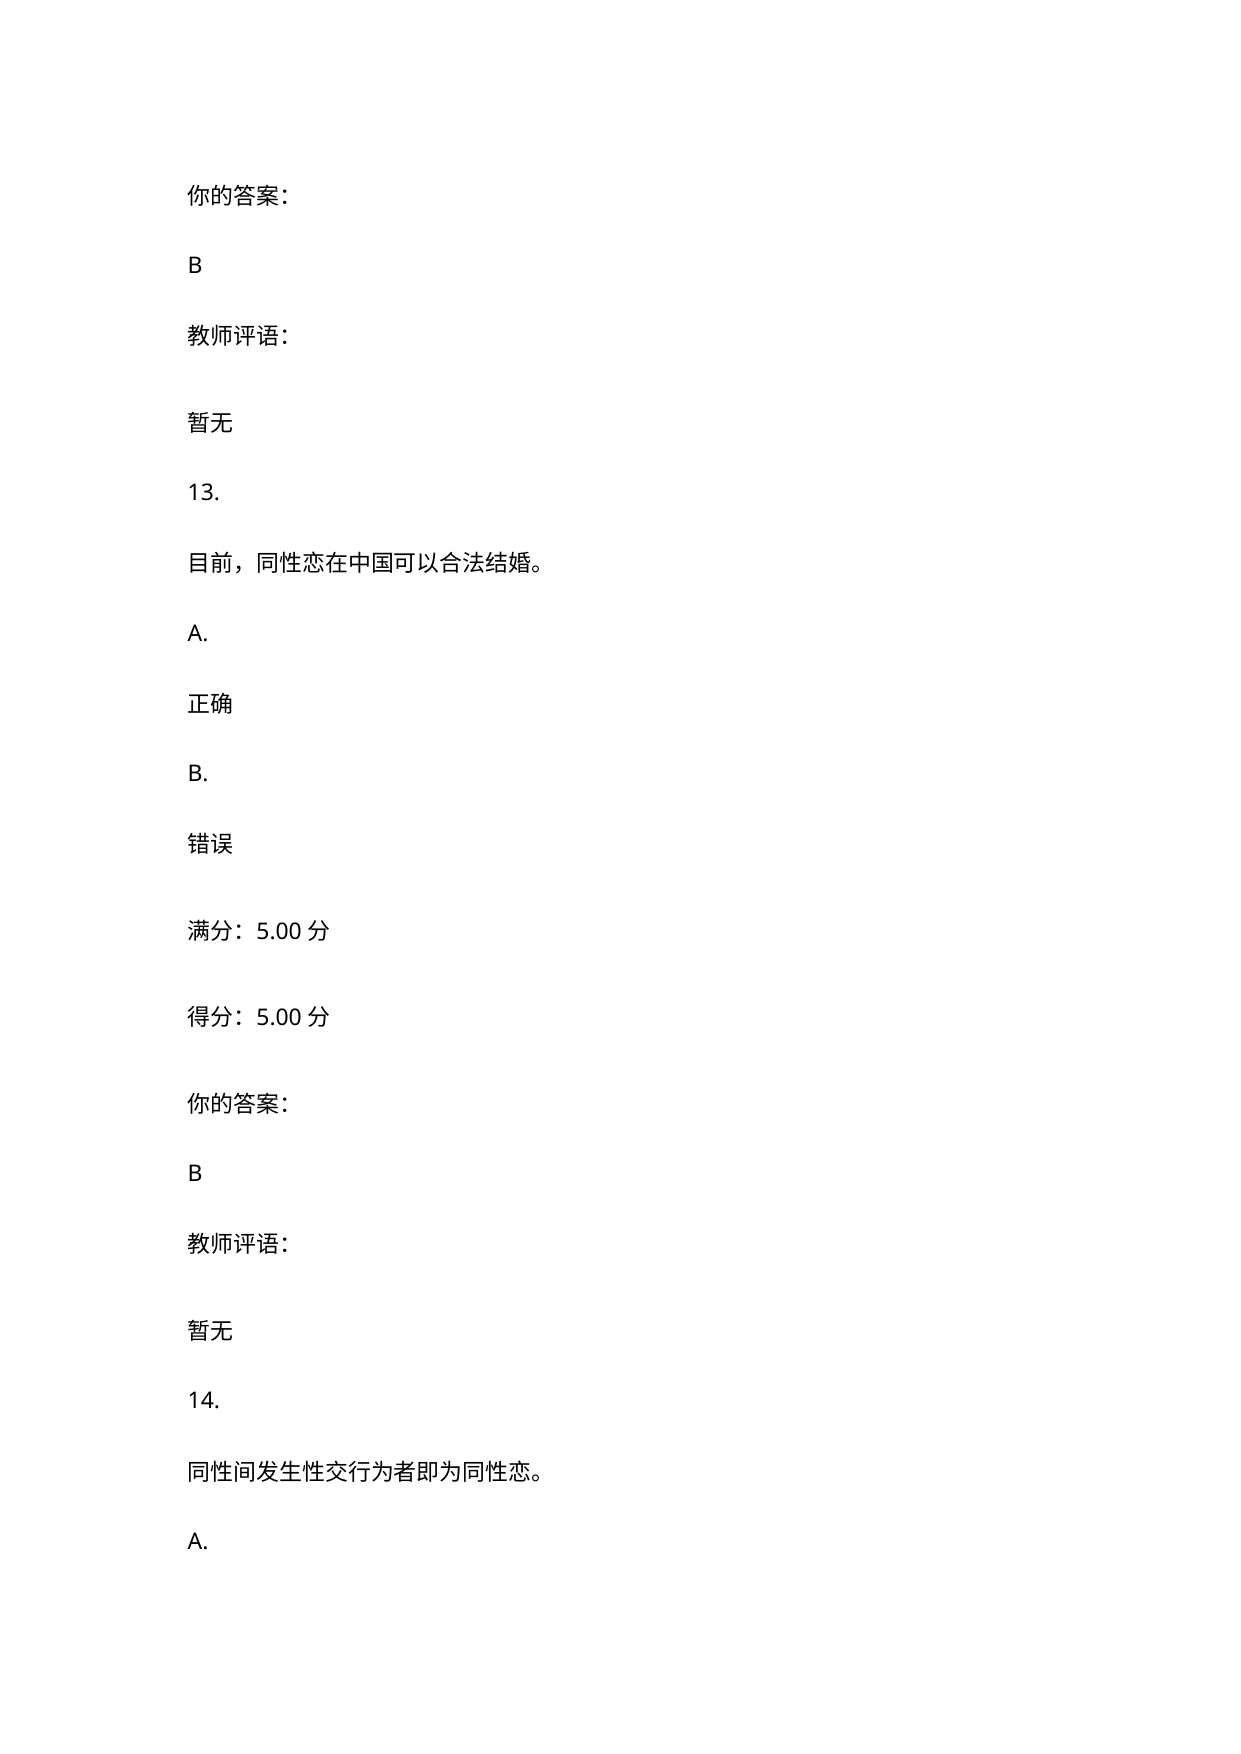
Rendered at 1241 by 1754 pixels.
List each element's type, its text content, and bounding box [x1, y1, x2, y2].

text 你的答案： [187, 1070, 1053, 1135]
text 你的答案： [187, 162, 1053, 227]
text B [187, 1157, 1053, 1189]
text 教师评语： [187, 1211, 1053, 1276]
text 同性间发生性交行为者即为同性恋。 [187, 1437, 1053, 1502]
text A. [187, 1524, 1053, 1557]
text 正确 [187, 670, 1053, 735]
text 14. [187, 1384, 1053, 1416]
text 目前，同性恋在中国可以合法结婚。 [187, 529, 1053, 594]
text 得分：5.00 分 [187, 983, 1053, 1048]
text B. [187, 756, 1053, 789]
text 13. [187, 476, 1053, 508]
text 满分：5.00 分 [187, 897, 1053, 962]
text 教师评语： [187, 302, 1053, 367]
text 暂无 [187, 389, 1053, 454]
text 暂无 [187, 1297, 1053, 1362]
text 错误 [187, 810, 1053, 875]
text B [187, 248, 1053, 281]
text A. [187, 616, 1053, 648]
